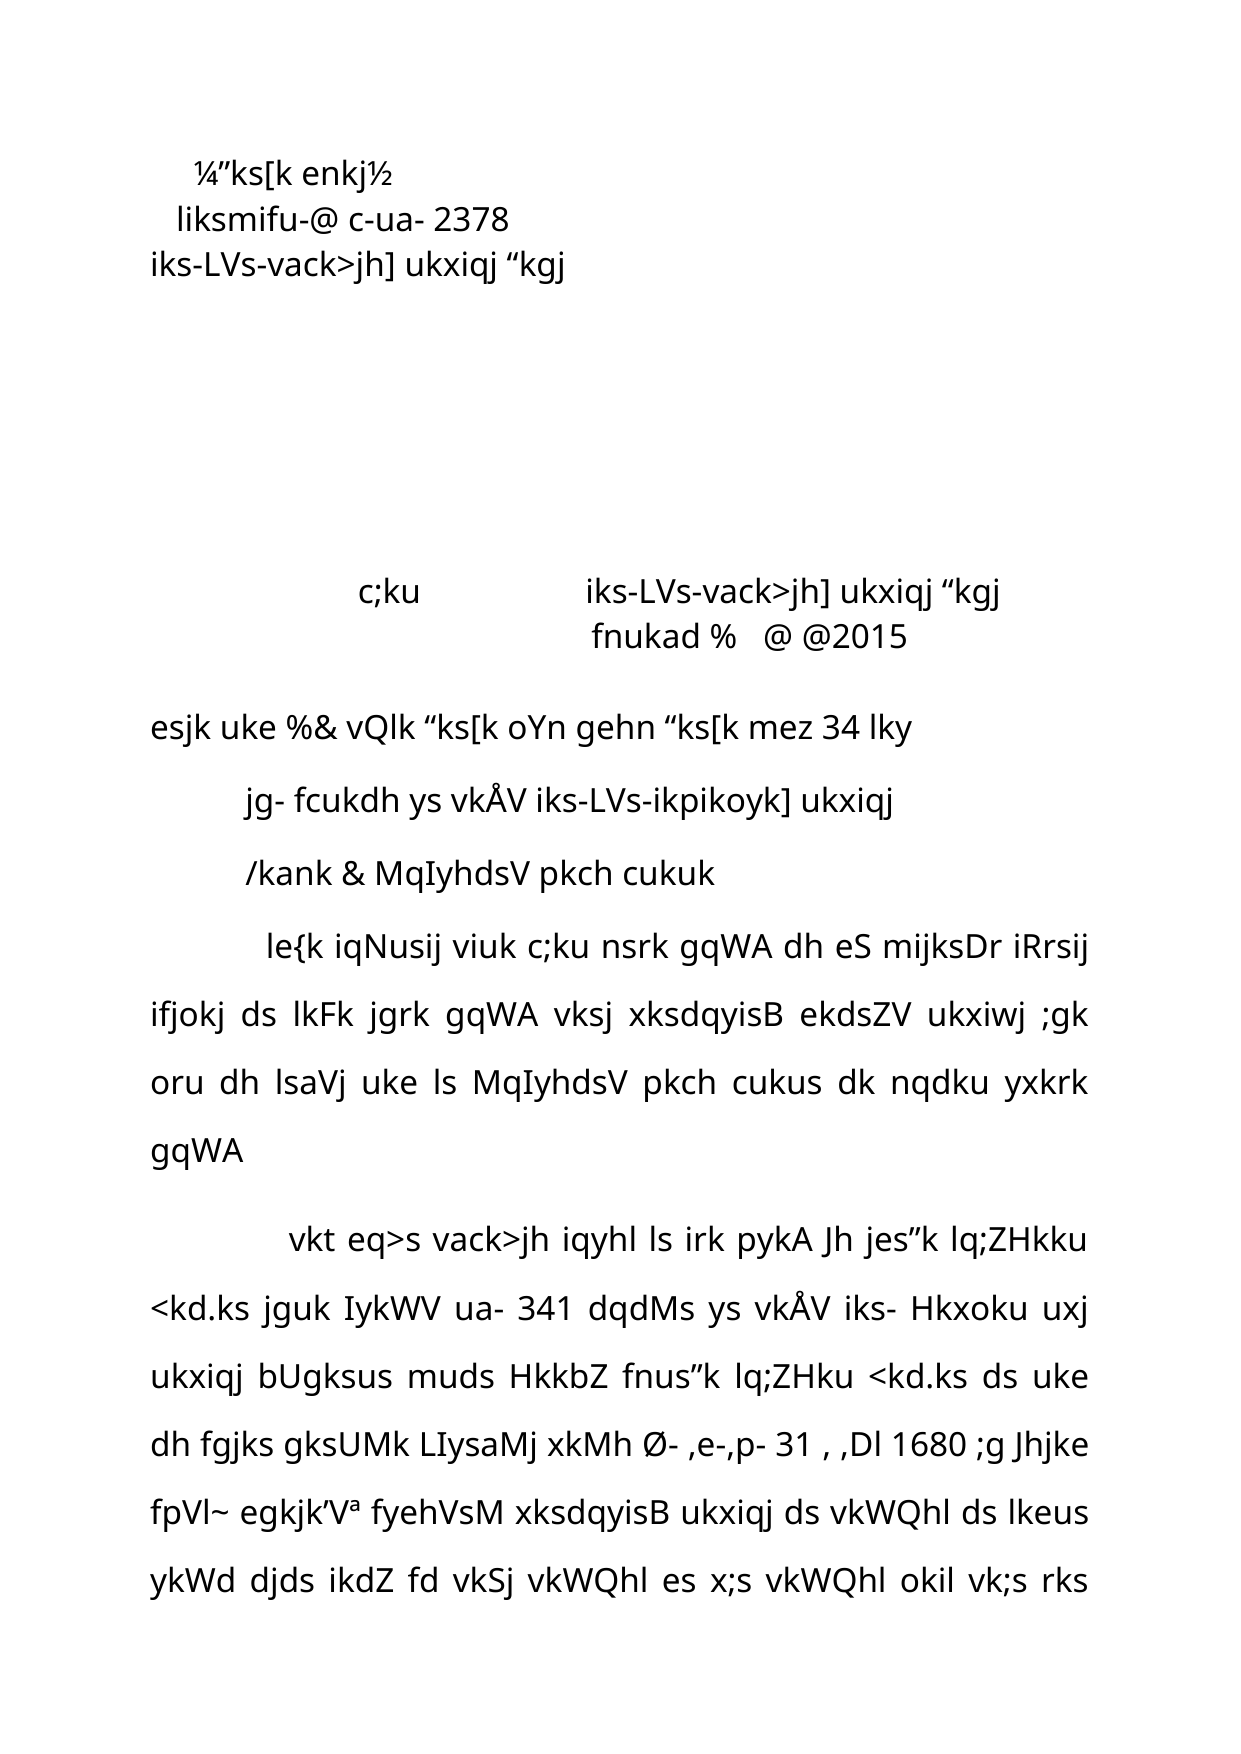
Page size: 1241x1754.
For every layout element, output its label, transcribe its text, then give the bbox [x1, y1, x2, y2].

text esjk uke %& vQlk “ks[k oYn gehn “ks[k mez 34 lky [150, 704, 1090, 749]
text ¼”ks[k enkj½ [150, 150, 1090, 195]
text c;ku iks-LVs-vack>jh] ukxiqj “kgj [150, 567, 1090, 613]
text /kank & MqIyhdsV pkch cukuk [150, 850, 1090, 895]
text jg- fcukdh ys vkÅV iks-LVs-ikpikoyk] ukxiqj [150, 777, 1090, 822]
text liksmifu-@ c-ua- 2378 [150, 195, 1090, 241]
text fnukad % @ @2015 [150, 613, 1090, 658]
text le{k iqNusij viuk c;ku nsrk gqWA dh eS mijksDr iRrsij ifjokj ds lkFk jgrk gqWA vksj xksdqyisB ekdsZV ukxiwj ;gk oru dh lsaVj uke ls MqIyhdsV pkch cukus dk nqdku yxkrk gqWA [150, 923, 1090, 1173]
text iks-LVs-vack>jh] ukxiqj “kgj [150, 241, 1090, 286]
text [150, 1216, 1090, 1602]
